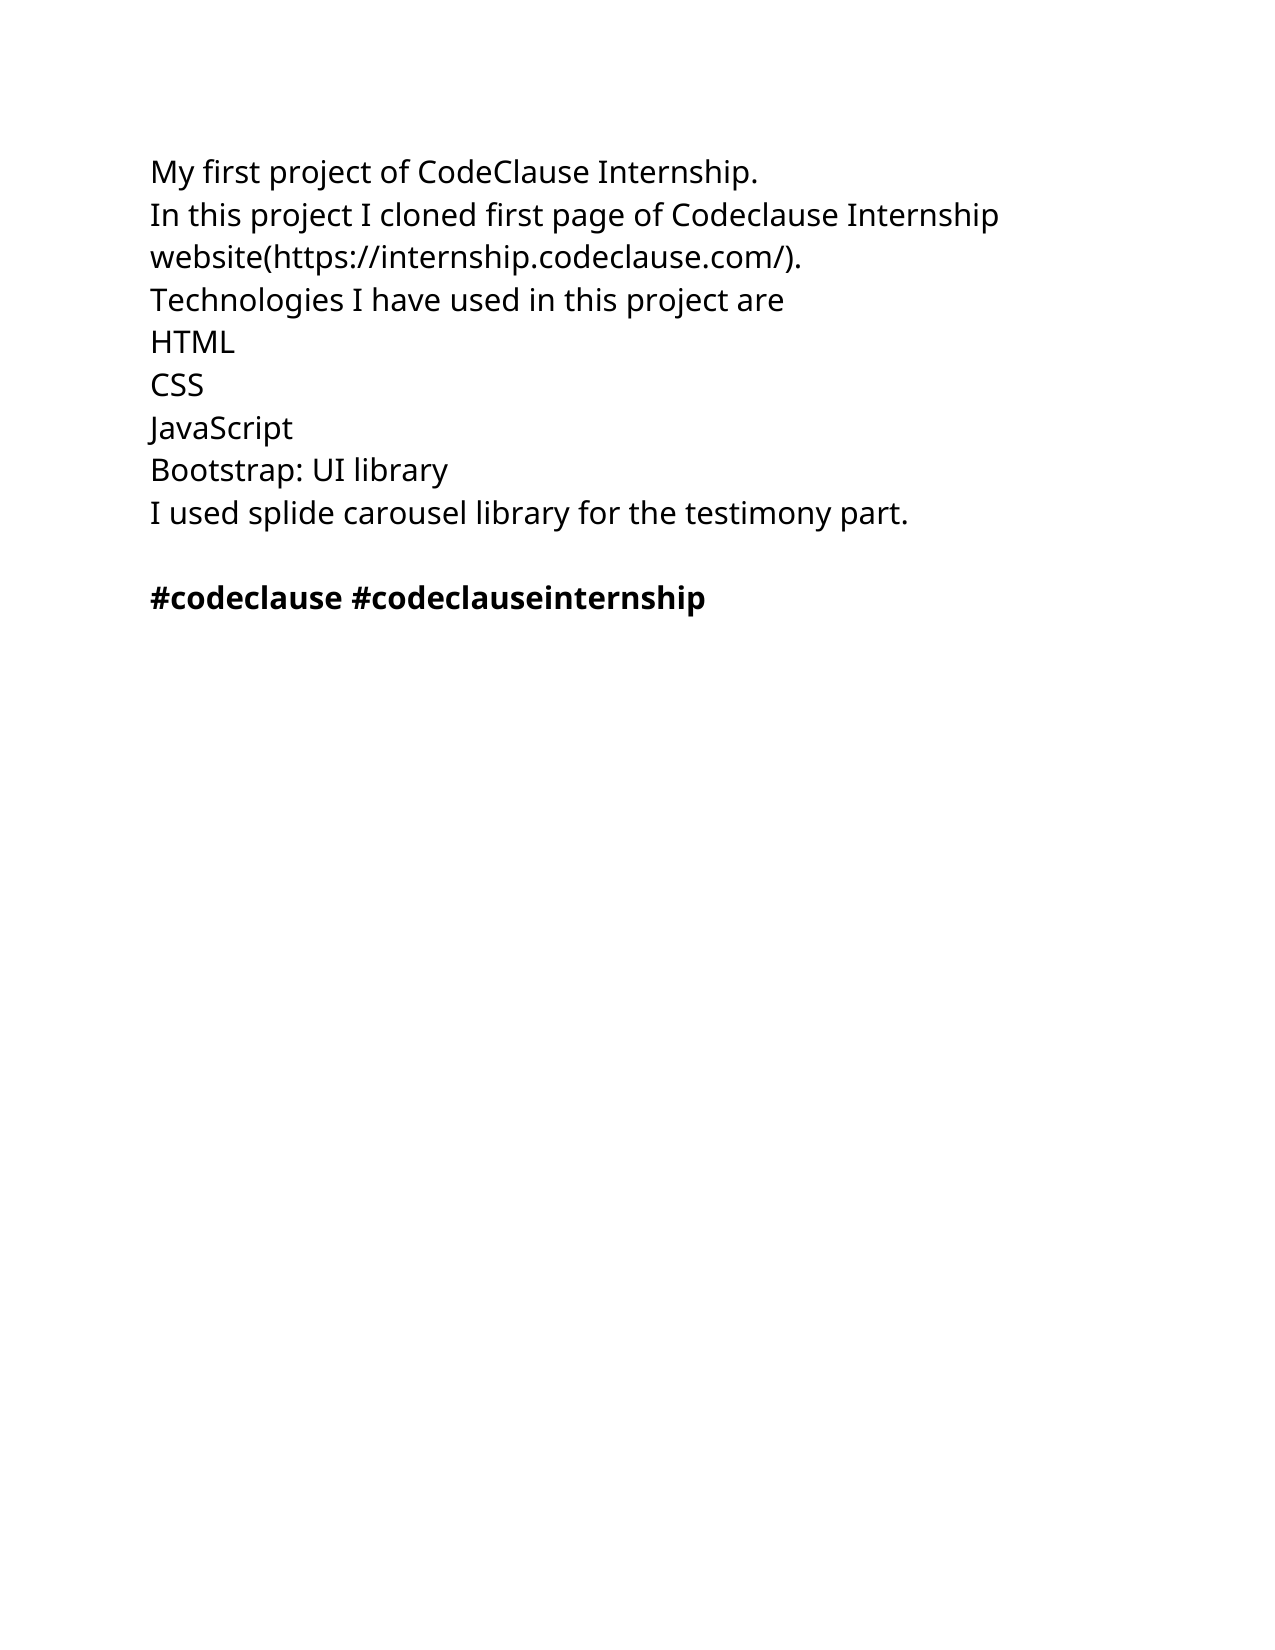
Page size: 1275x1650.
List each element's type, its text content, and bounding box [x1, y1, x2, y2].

text Technologies I have used in this project are [150, 278, 1125, 320]
text My first project of CodeClause Internship. [150, 150, 1125, 193]
text In this project I cloned first page of Codeclause Internship website(https://internship.codeclause.com/). [150, 193, 1125, 278]
text Bootstrap: UI library [150, 448, 1125, 491]
text I used splide carousel library for the testimony part. [150, 491, 1125, 533]
text #codeclause #codeclauseinternship [150, 576, 1125, 619]
text CSS [150, 363, 1125, 406]
text HTML [150, 320, 1125, 363]
text JavaScript [150, 406, 1125, 448]
